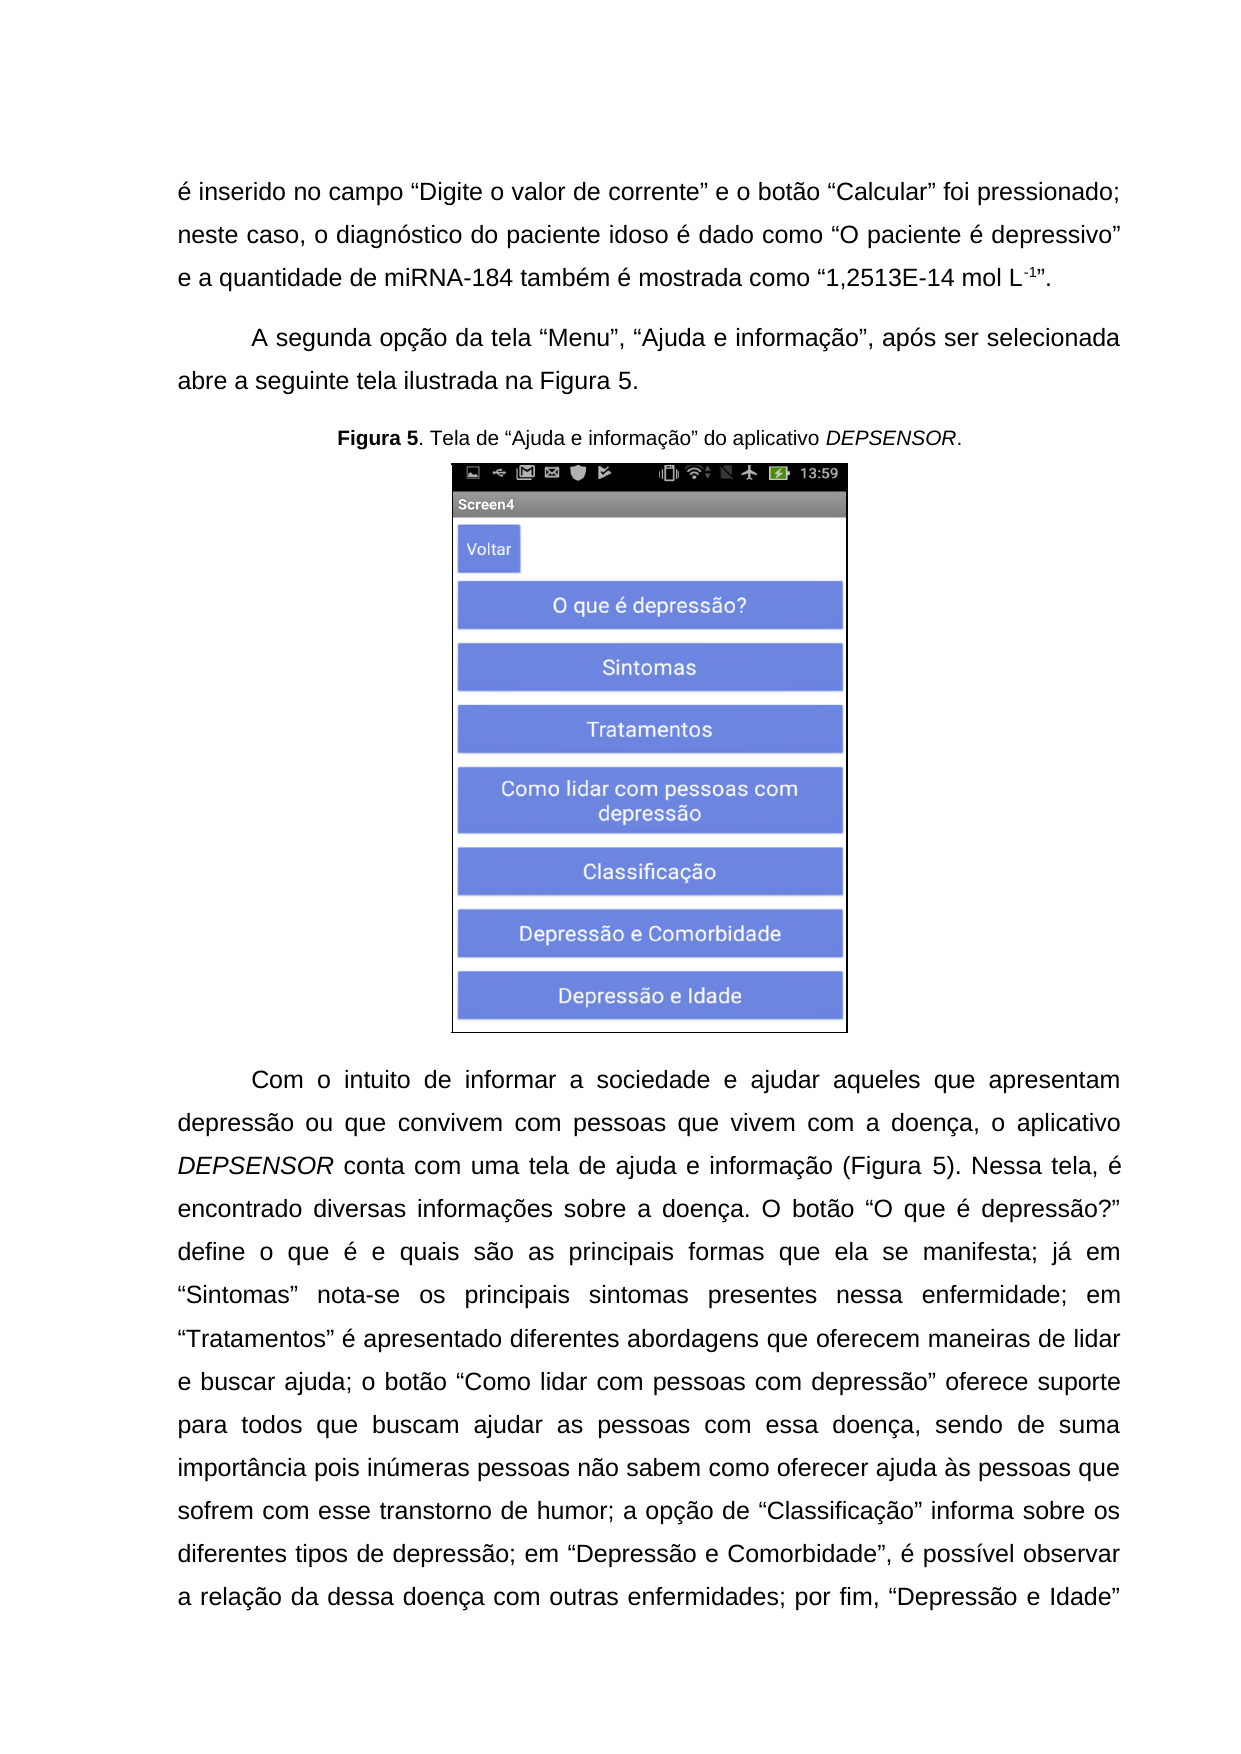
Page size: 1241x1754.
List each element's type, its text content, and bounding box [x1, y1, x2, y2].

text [177, 1065, 1122, 1611]
text A segunda opção da tela “Menu”, “Ajuda e informação”, após ser selecionada abre a seguinte tela ilustrada na Figura 5. [177, 323, 1122, 395]
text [177, 177, 1122, 292]
text Figura 5. Tela de “Ajuda e informação” do aplicativo DEPSENSOR. [177, 426, 1122, 450]
picture [453, 465, 846, 1032]
